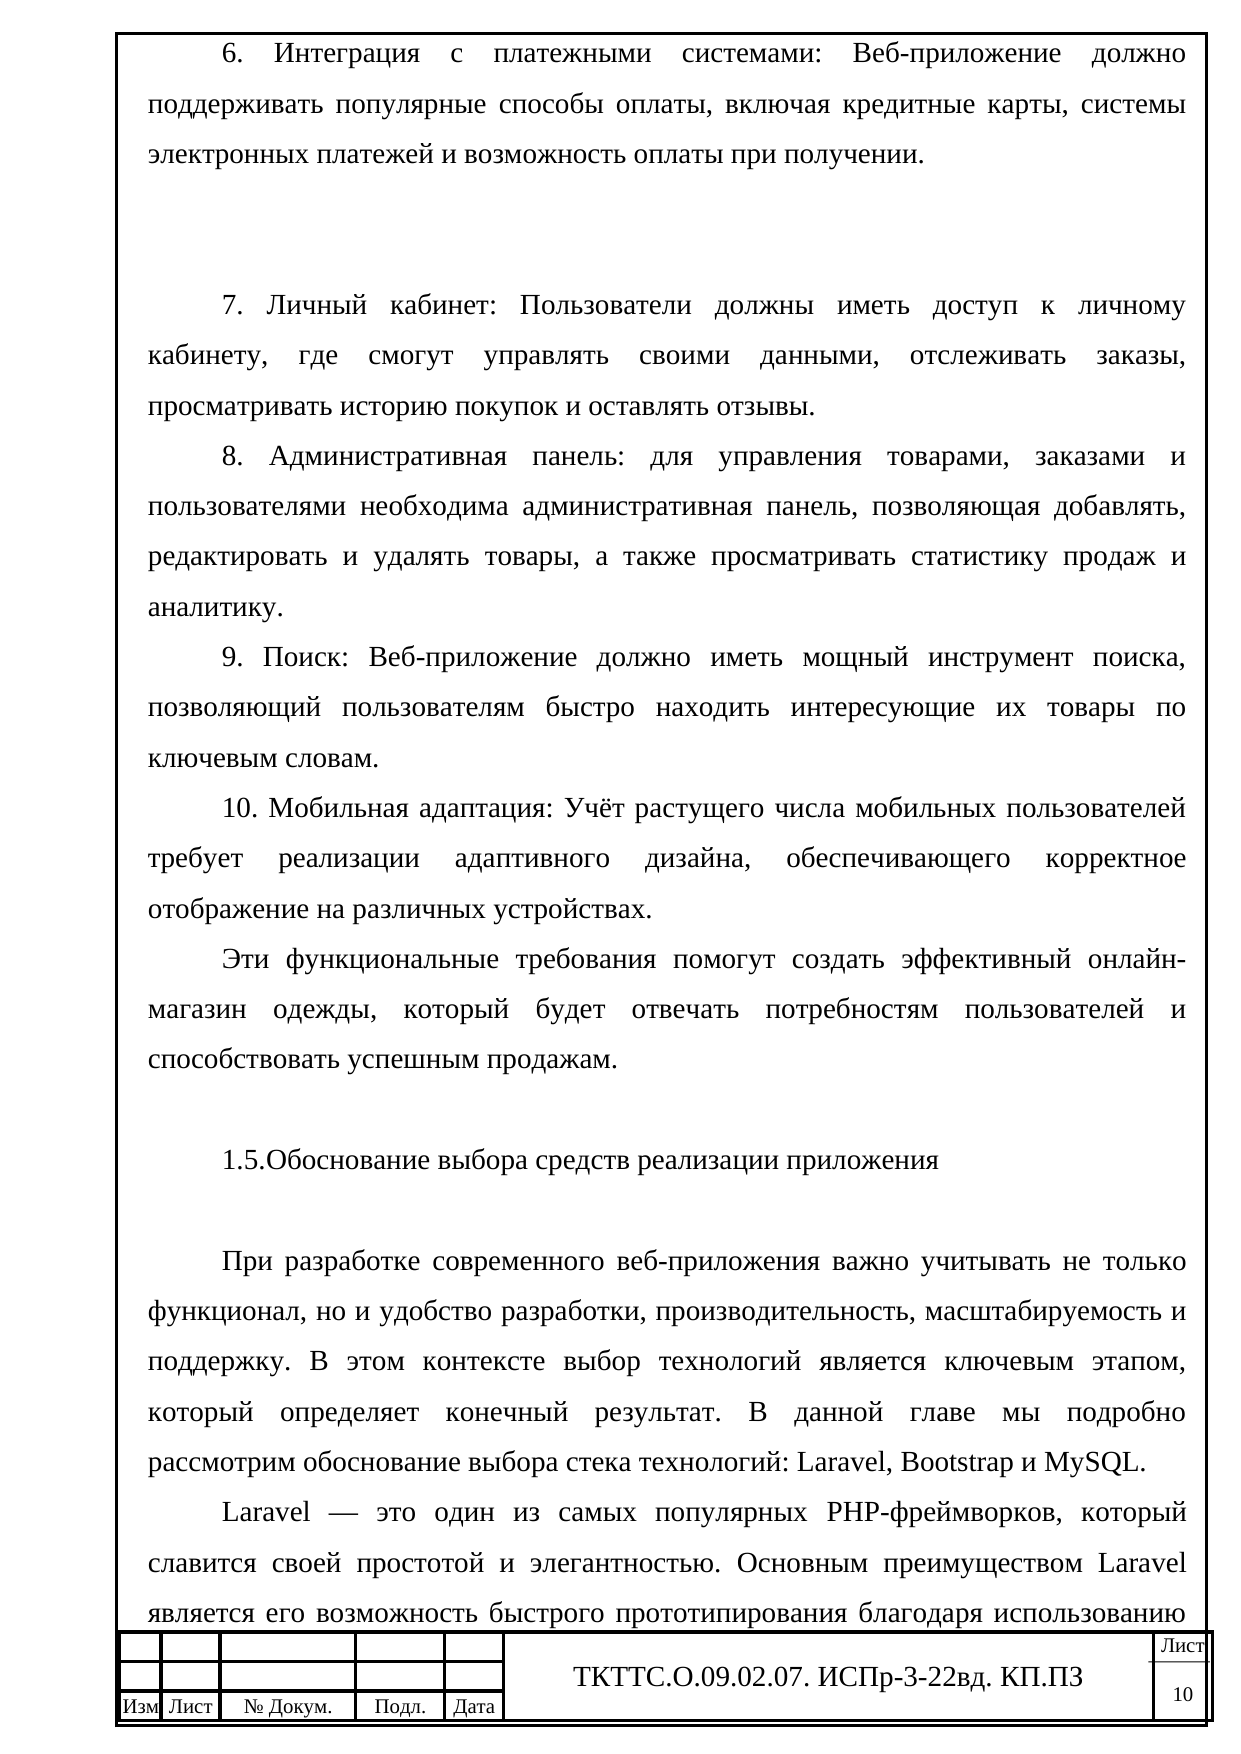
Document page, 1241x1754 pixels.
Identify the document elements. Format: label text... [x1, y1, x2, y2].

text Эти функциональные требования помогут создать эффективный онлайн-магазин одежды, который будет отвечать потребностям пользователей и способствовать успешным продажам. [148, 941, 1187, 1075]
text 10. Мобильная адаптация: Учёт растущего числа мобильных пользователей требует реализации адаптивного дизайна, обеспечивающего корректное отображение на различных устройствах. [148, 790, 1187, 924]
text 8. Административная панель: для управления товарами, заказами и пользователями необходима административная панель, позволяющая добавлять, редактировать и удалять товары, а также просматривать статистику продаж и аналитику. [148, 438, 1187, 622]
text 9. Поиск: Веб-приложение должно иметь мощный инструмент поиска, позволяющий пользователям быстро находить интересующие их товары по ключевым словам. [148, 639, 1187, 773]
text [148, 1494, 1187, 1629]
text 7. Личный кабинет: Пользователи должны иметь доступ к личному кабинету, где смогут управлять своими данными, отслеживать заказы, просматривать историю покупок и оставлять отзывы. [148, 287, 1187, 421]
list Обоснование выбора средств реализации приложения [148, 1142, 1187, 1176]
text При разработке современного веб-приложения важно учитывать не только функционал, но и удобство разработки, производительность, масштабируемость и поддержку. В этом контексте выбор технологий является ключевым этапом, который определяет конечный результат. В данной главе мы подробно рассмотрим обоснование выбора стека технологий: Laravel, Bootstrap и MySQL. [148, 1243, 1187, 1478]
text 6. Интеграция с платежными системами: Веб-приложение должно поддерживать популярные способы оплаты, включая кредитные карты, системы электронных платежей и возможность оплаты при получении. [148, 35, 1187, 169]
